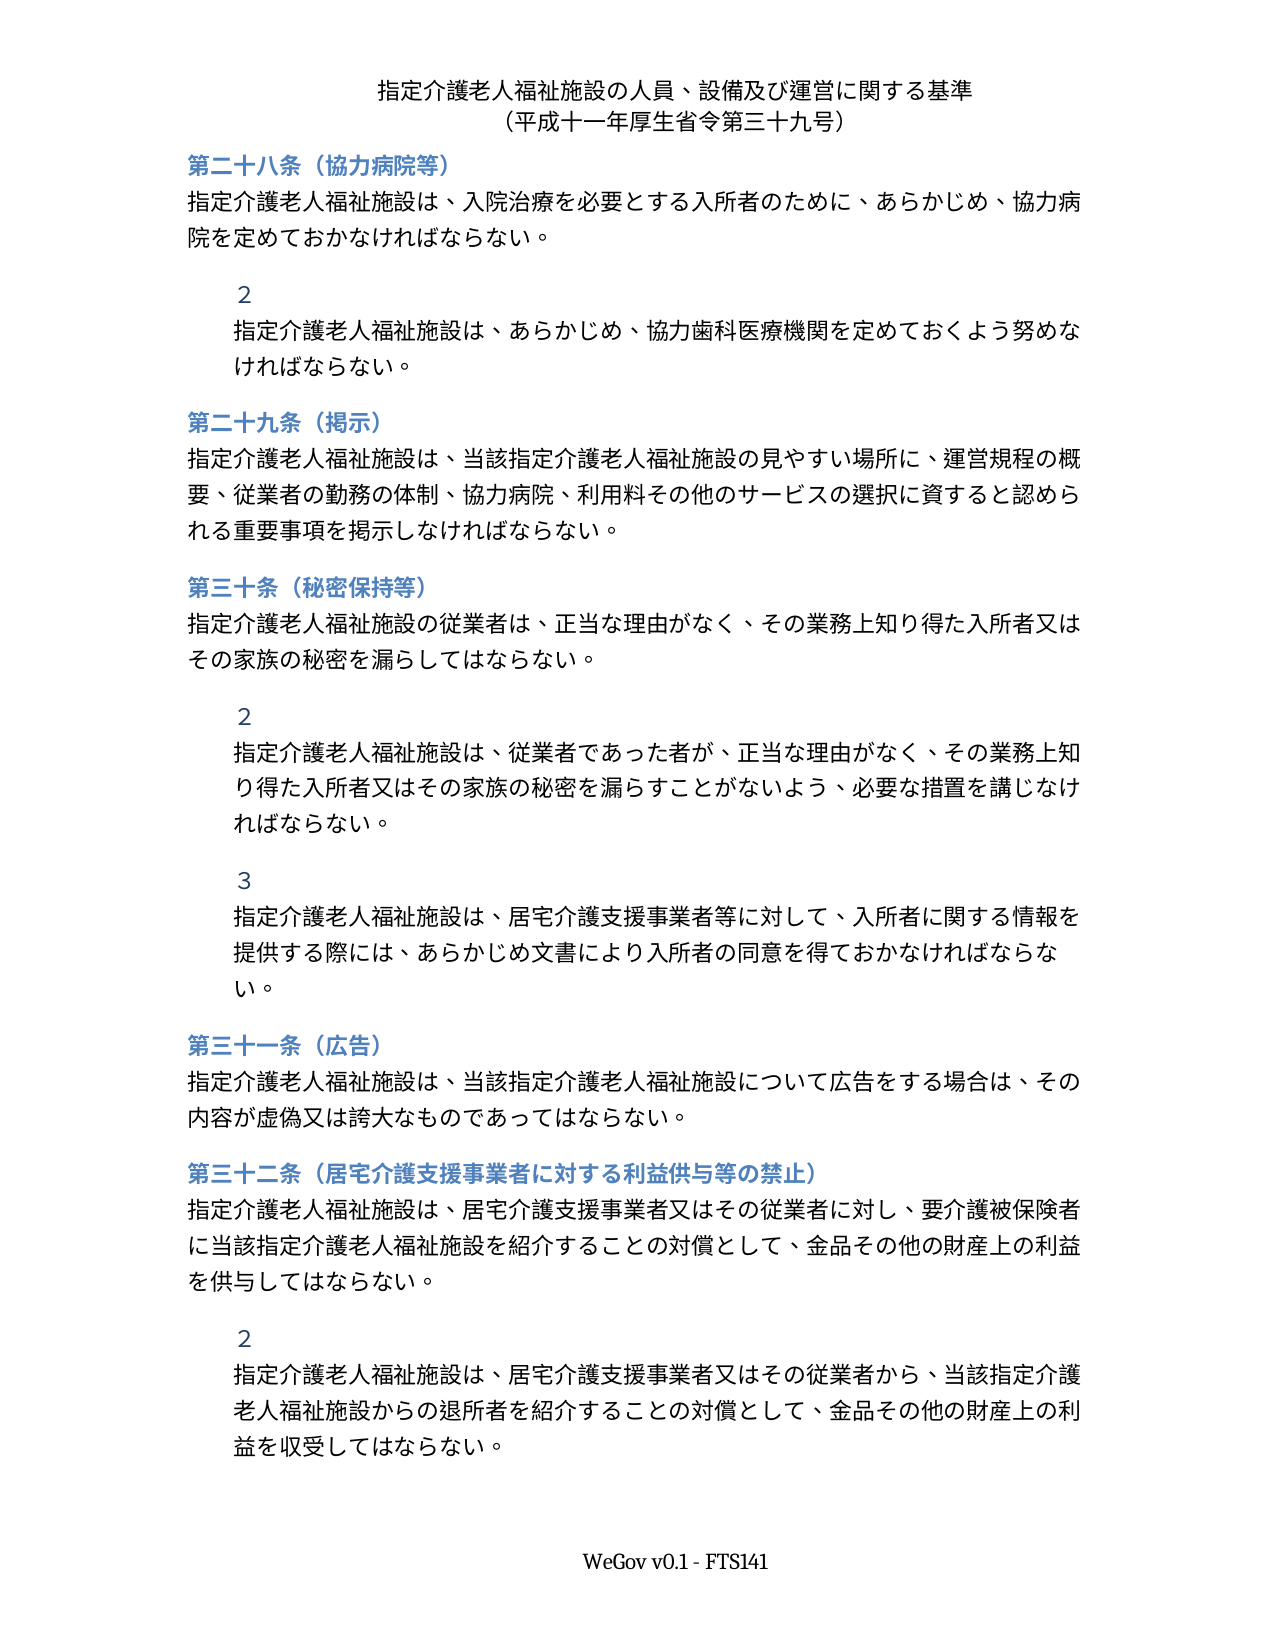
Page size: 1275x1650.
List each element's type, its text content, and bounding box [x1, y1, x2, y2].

text 指定介護老人福祉施設は、当該指定介護老人福祉施設の見やすい場所に、運営規程の概要、従業者の勤務の体制、協力病院、利用料その他のサービスの選択に資すると認められる重要事項を掲示しなければならない。 [187, 443, 1087, 546]
text 指定介護老人福祉施設は、居宅介護支援事業者等に対して、入所者に関する情報を提供する際には、あらかじめ文書により入所者の同意を得ておかなければならない。 [233, 901, 1087, 1004]
text 指定介護老人福祉施設は、あらかじめ、協力歯科医療機関を定めておくよう努めなければならない。 [233, 314, 1087, 382]
subtitle ２ [233, 701, 1087, 732]
text 指定介護老人福祉施設は、当該指定介護老人福祉施設について広告をする場合は、その内容が虚偽又は誇大なものであってはならない。 [187, 1066, 1087, 1133]
subtitle ２ [233, 1323, 1087, 1354]
subtitle 第三十二条（居宅介護支援事業者に対する利益供与等の禁止） [187, 1158, 1087, 1189]
subtitle ２ [233, 279, 1087, 310]
subtitle 第二十八条（協力病院等） [187, 150, 1087, 181]
subtitle 第三十条（秘密保持等） [187, 572, 1087, 603]
text 指定介護老人福祉施設の従業者は、正当な理由がなく、その業務上知り得た入所者又はその家族の秘密を漏らしてはならない。 [187, 608, 1087, 675]
text 指定介護老人福祉施設は、入院治療を必要とする入所者のために、あらかじめ、協力病院を定めておかなければならない。 [187, 186, 1087, 253]
text 指定介護老人福祉施設は、居宅介護支援事業者又はその従業者に対し、要介護被保険者に当該指定介護老人福祉施設を紹介することの対償として、金品その他の財産上の利益を供与してはならない。 [187, 1194, 1087, 1297]
subtitle ３ [233, 865, 1087, 896]
subtitle 第二十九条（掲示） [187, 407, 1087, 438]
subtitle 第三十一条（広告） [187, 1030, 1087, 1061]
text 指定介護老人福祉施設は、従業者であった者が、正当な理由がなく、その業務上知り得た入所者又はその家族の秘密を漏らすことがないよう、必要な措置を講じなければならない。 [233, 736, 1087, 839]
text 指定介護老人福祉施設は、居宅介護支援事業者又はその従業者から、当該指定介護老人福祉施設からの退所者を紹介することの対償として、金品その他の財産上の利益を収受してはならない。 [233, 1359, 1087, 1462]
